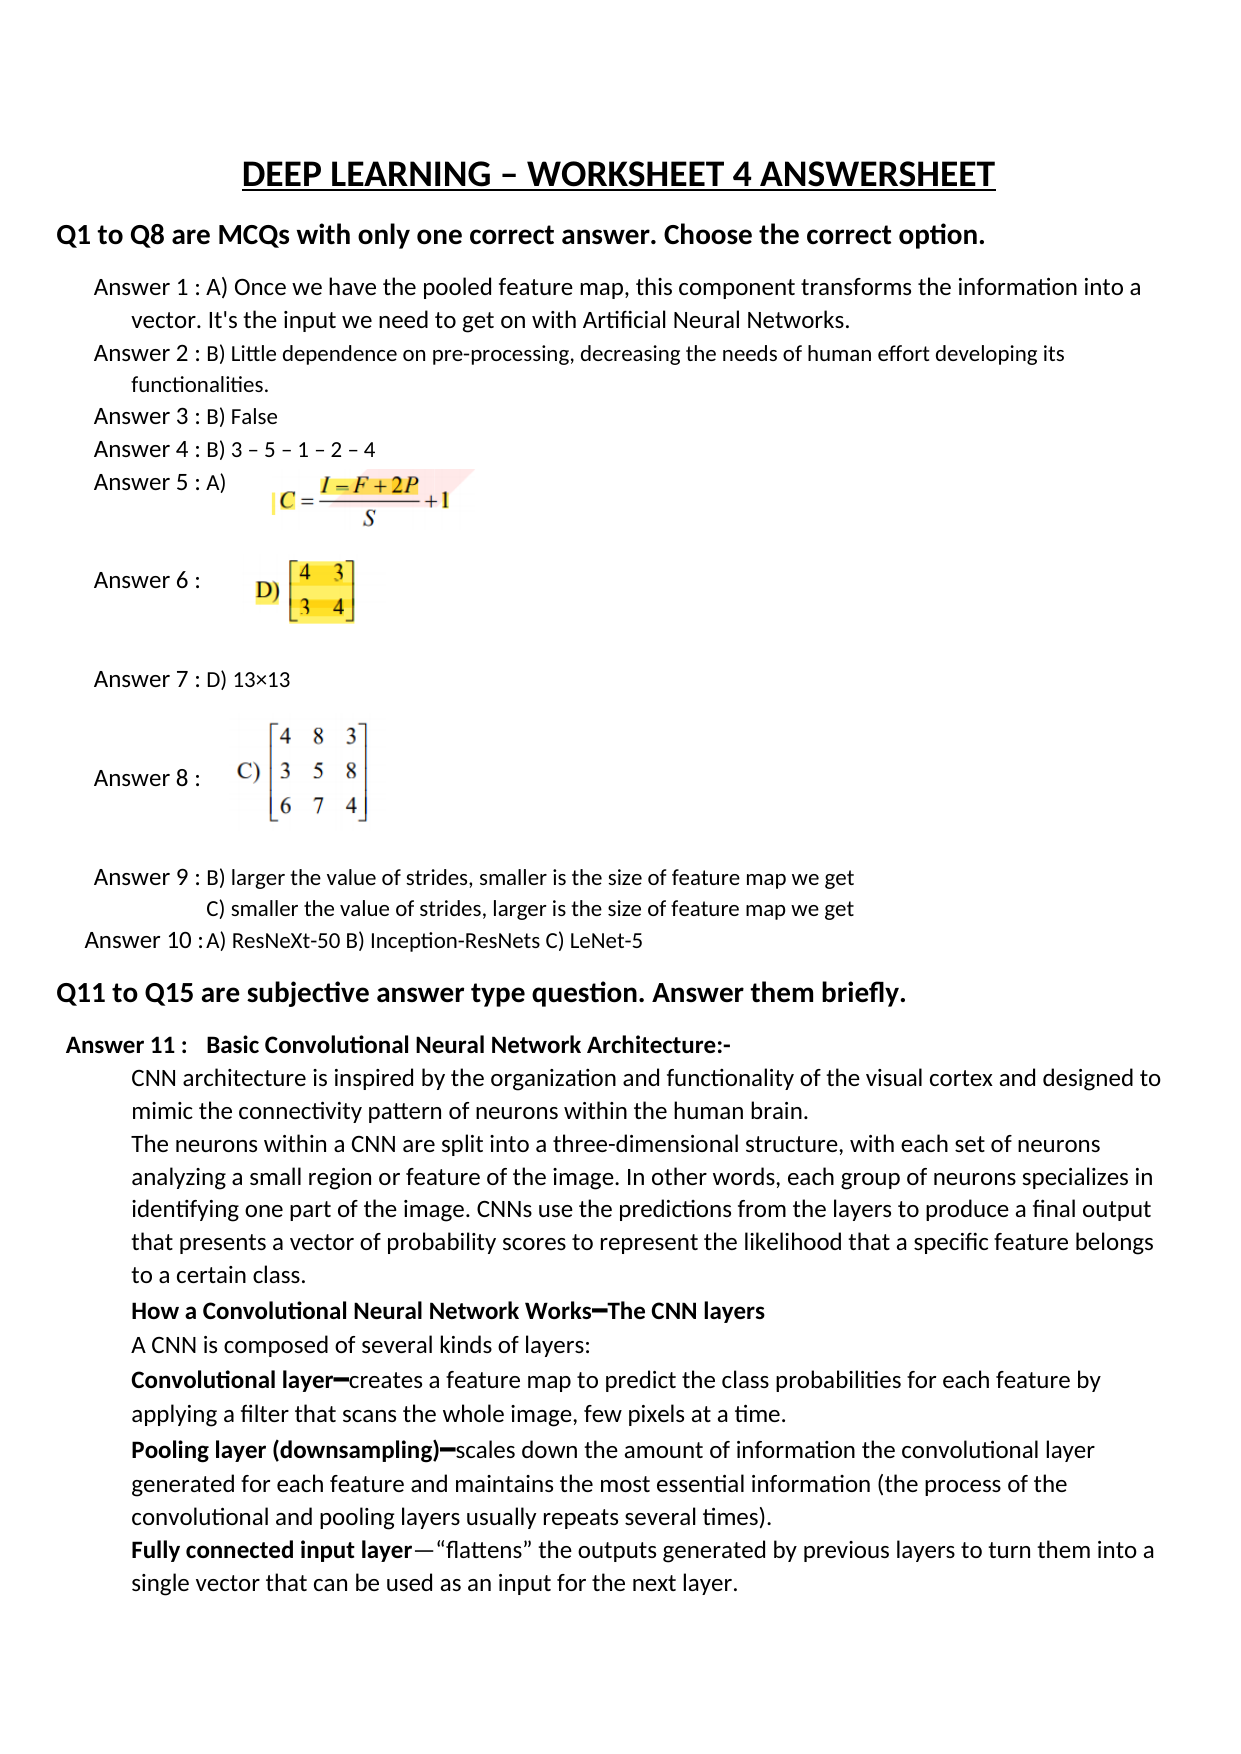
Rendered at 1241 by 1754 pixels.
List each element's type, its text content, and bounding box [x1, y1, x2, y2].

picture [242, 554, 387, 630]
list How a Convolutional Neural Network Works━The CNN layers [131, 1292, 1181, 1326]
list A) Once we have the pooled feature map, this component transforms the information into a vector. It's the input we need to get on with Artificial Neural Networks. [94, 271, 1181, 335]
list A) [94, 466, 1181, 496]
list A) ResNeXt-50 B) Inception-ResNets C) LeNet-5 [84, 924, 1181, 955]
list D) 13×13 [94, 663, 1181, 694]
list B) Little dependence on pre-processing, decreasing the needs of human effort developing its functionalities. [94, 337, 1181, 398]
list Convolutional layer━creates a feature map to predict the class probabilities for each feature by applying a filter that scans the whole image, few pixels at a time. [131, 1362, 1181, 1429]
list Basic Convolutional Neural Network Architecture:- [66, 1029, 1181, 1059]
list B) larger the value of strides, smaller is the size of feature map we get [94, 861, 1181, 892]
list B) 3 – 5 – 1 – 2 – 4 [94, 433, 1181, 463]
list Pooling layer (downsampling)━scales down the amount of information the convolutional layer generated for each feature and maintains the most essential information (the process of the convolutional and pooling layers usually repeats several times). [131, 1431, 1181, 1531]
text Q11 to Q15 are subjective answer type question. Answer them briefly. [56, 974, 1181, 1009]
picture [229, 713, 387, 831]
list The neurons within a CNN are split into a three-dimensional structure, with each set of neurons analyzing a small region or feature of the image. In other words, each group of neurons specializes in identifying one part of the image. CNNs use the predictions from the layers to produce a final output that presents a vector of probability scores to represent the likelihood that a specific feature belongs to a certain class. [131, 1128, 1181, 1290]
picture [271, 469, 476, 530]
text Q1 to Q8 are MCQs with only one correct answer. Choose the correct option. [56, 216, 1181, 252]
list C) smaller the value of strides, larger is the size of feature map we get [206, 894, 1181, 922]
text DEEP LEARNING – WORKSHEET 4 ANSWERSHEET [56, 150, 1181, 196]
list CNN architecture is inspired by the organization and functionality of the visual cortex and designed to mimic the connectivity pattern of neurons within the human brain. [131, 1062, 1181, 1125]
list B) False [94, 400, 1181, 431]
list Fully connected input layer—“flattens” the outputs generated by previous layers to turn them into a single vector that can be used as an input for the next layer. [131, 1534, 1181, 1597]
list A CNN is composed of several kinds of layers: [131, 1329, 1181, 1360]
